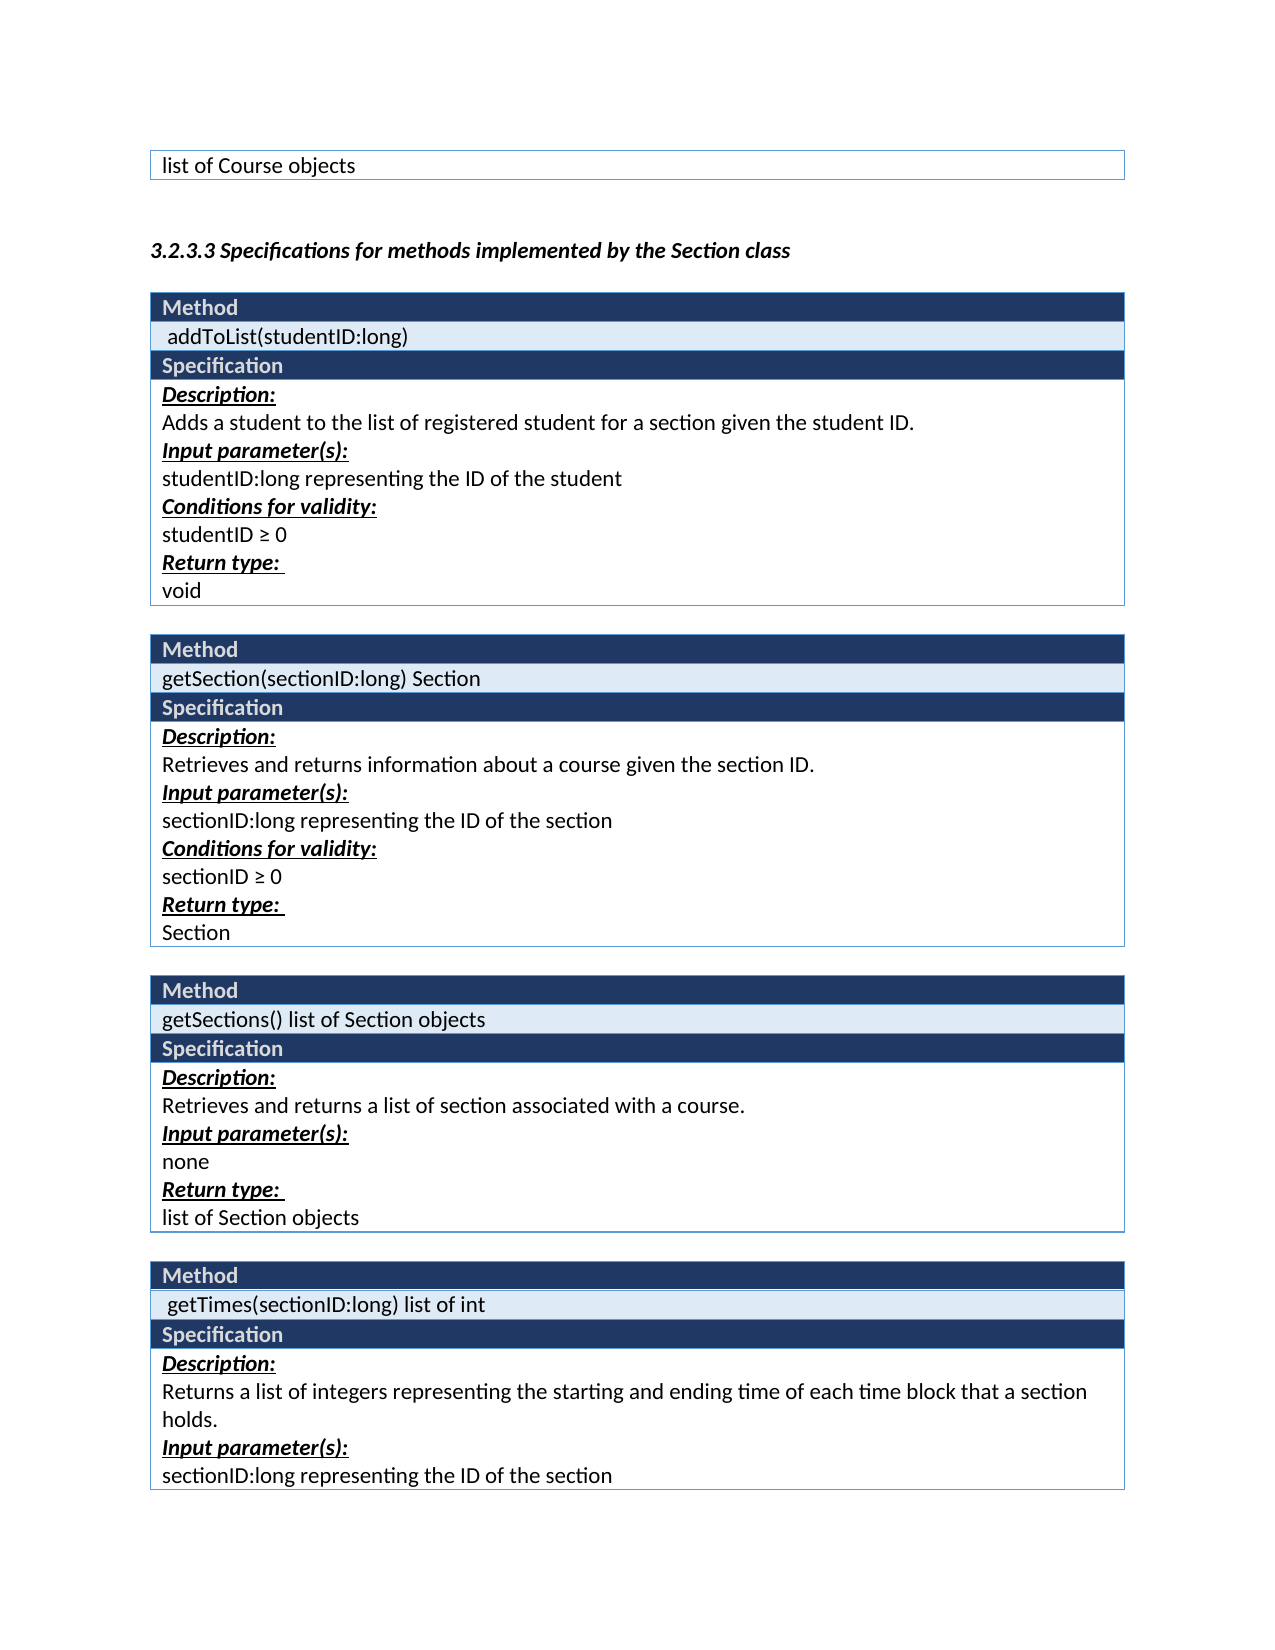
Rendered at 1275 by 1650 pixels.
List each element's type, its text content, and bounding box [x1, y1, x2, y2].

table_cell Description: Adds a student to the list of registered student for a section given the student ID. Input parameter(s): studentID:long representing the ID of the student Conditions for validity: studentID ≥ 0 Return type: void [151, 380, 1124, 604]
table_header Method [151, 1262, 1124, 1289]
table_cell Description: Retrieves and returns information about a course given the section ID. Input parameter(s): sectionID:long representing the ID of the section Conditions for validity: sectionID ≥ 0 Return type: Section [151, 722, 1124, 946]
table_cell Specification [151, 351, 1124, 379]
table_cell addToList(studentID:long) [151, 322, 1124, 350]
table_cell getSection(sectionID:long) Section [151, 664, 1124, 692]
table_cell Specification [151, 693, 1124, 721]
table_header Method [151, 976, 1124, 1004]
table_cell Description: Retrieves and returns a list of section associated with a course. Input parameter(s): none Return type: list of Section objects [151, 1063, 1124, 1231]
table_cell Specification [151, 1320, 1124, 1348]
table_cell getTimes(sectionID:long) list of int [151, 1291, 1124, 1319]
table_cell Specification [151, 1034, 1124, 1062]
table_header Method [151, 293, 1124, 321]
table_header Method [151, 635, 1124, 663]
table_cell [151, 151, 1124, 179]
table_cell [151, 1349, 1124, 1489]
text 3.2.3.3 Specifications for methods implemented by the Section class [150, 236, 1125, 264]
table_cell getSections() list of Section objects [151, 1005, 1124, 1033]
